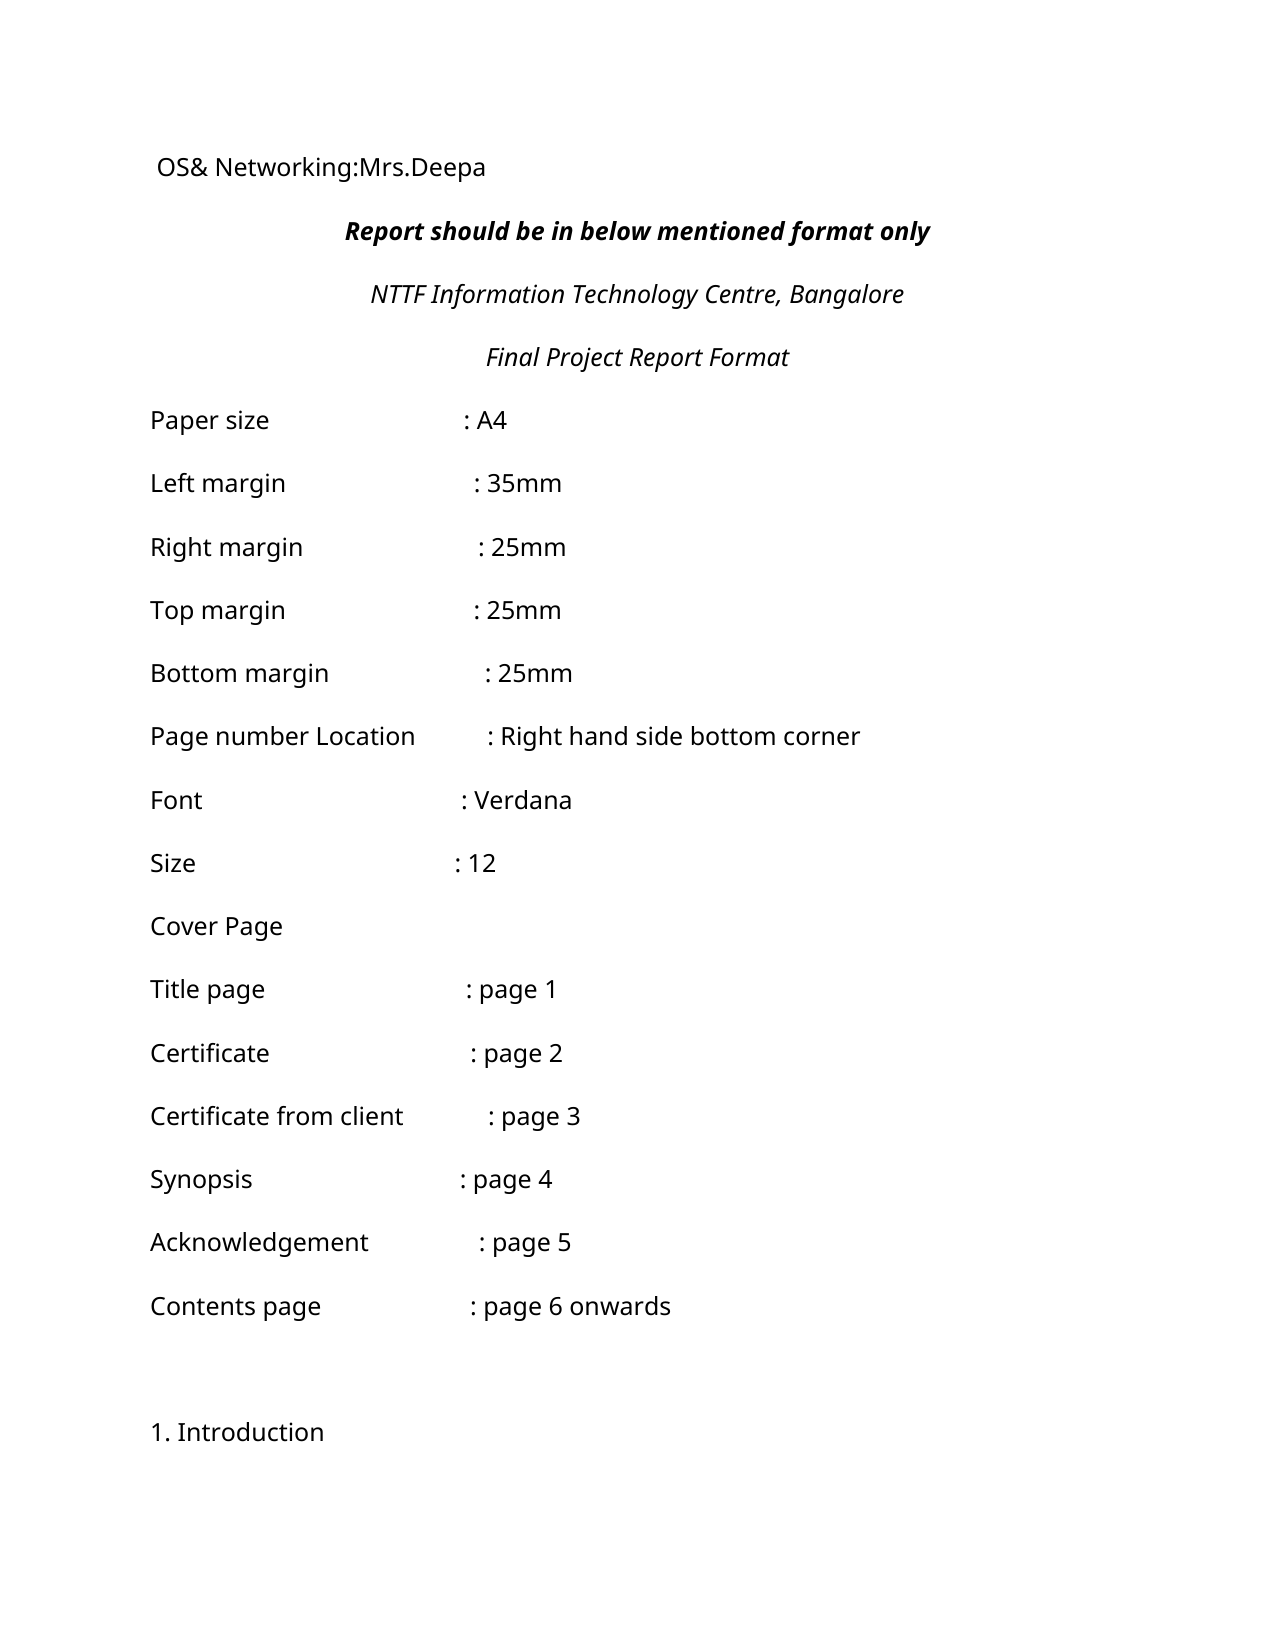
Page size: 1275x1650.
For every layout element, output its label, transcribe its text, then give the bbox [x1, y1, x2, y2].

text Contents page : page 6 onwards [150, 1288, 1125, 1322]
text Bottom margin : 25mm [150, 656, 1125, 690]
text OS& Networking:Mrs.Deepa [150, 150, 1125, 184]
text Font : Verdana [150, 782, 1125, 816]
text Size : 12 [150, 846, 1125, 879]
text 1. Introduction [150, 1414, 1125, 1449]
text Title page : page 1 [150, 972, 1125, 1006]
text Report should be in below mentioned format only [150, 213, 1125, 247]
text Top margin : 25mm [150, 593, 1125, 627]
text Synopsis : page 4 [150, 1162, 1125, 1196]
text Page number Location : Right hand side bottom corner [150, 719, 1125, 753]
text Paper size : A4 [150, 403, 1125, 437]
text NTTF Information Technology Centre, Bangalore [150, 276, 1125, 311]
text Cover Page [150, 909, 1125, 943]
text Right margin : 25mm [150, 529, 1125, 563]
text Final Project Report Format [150, 340, 1125, 374]
text Certificate from client : page 3 [150, 1098, 1125, 1132]
text Acknowledgement : page 5 [150, 1225, 1125, 1259]
text Left margin : 35mm [150, 466, 1125, 500]
text Certificate : page 2 [150, 1035, 1125, 1069]
